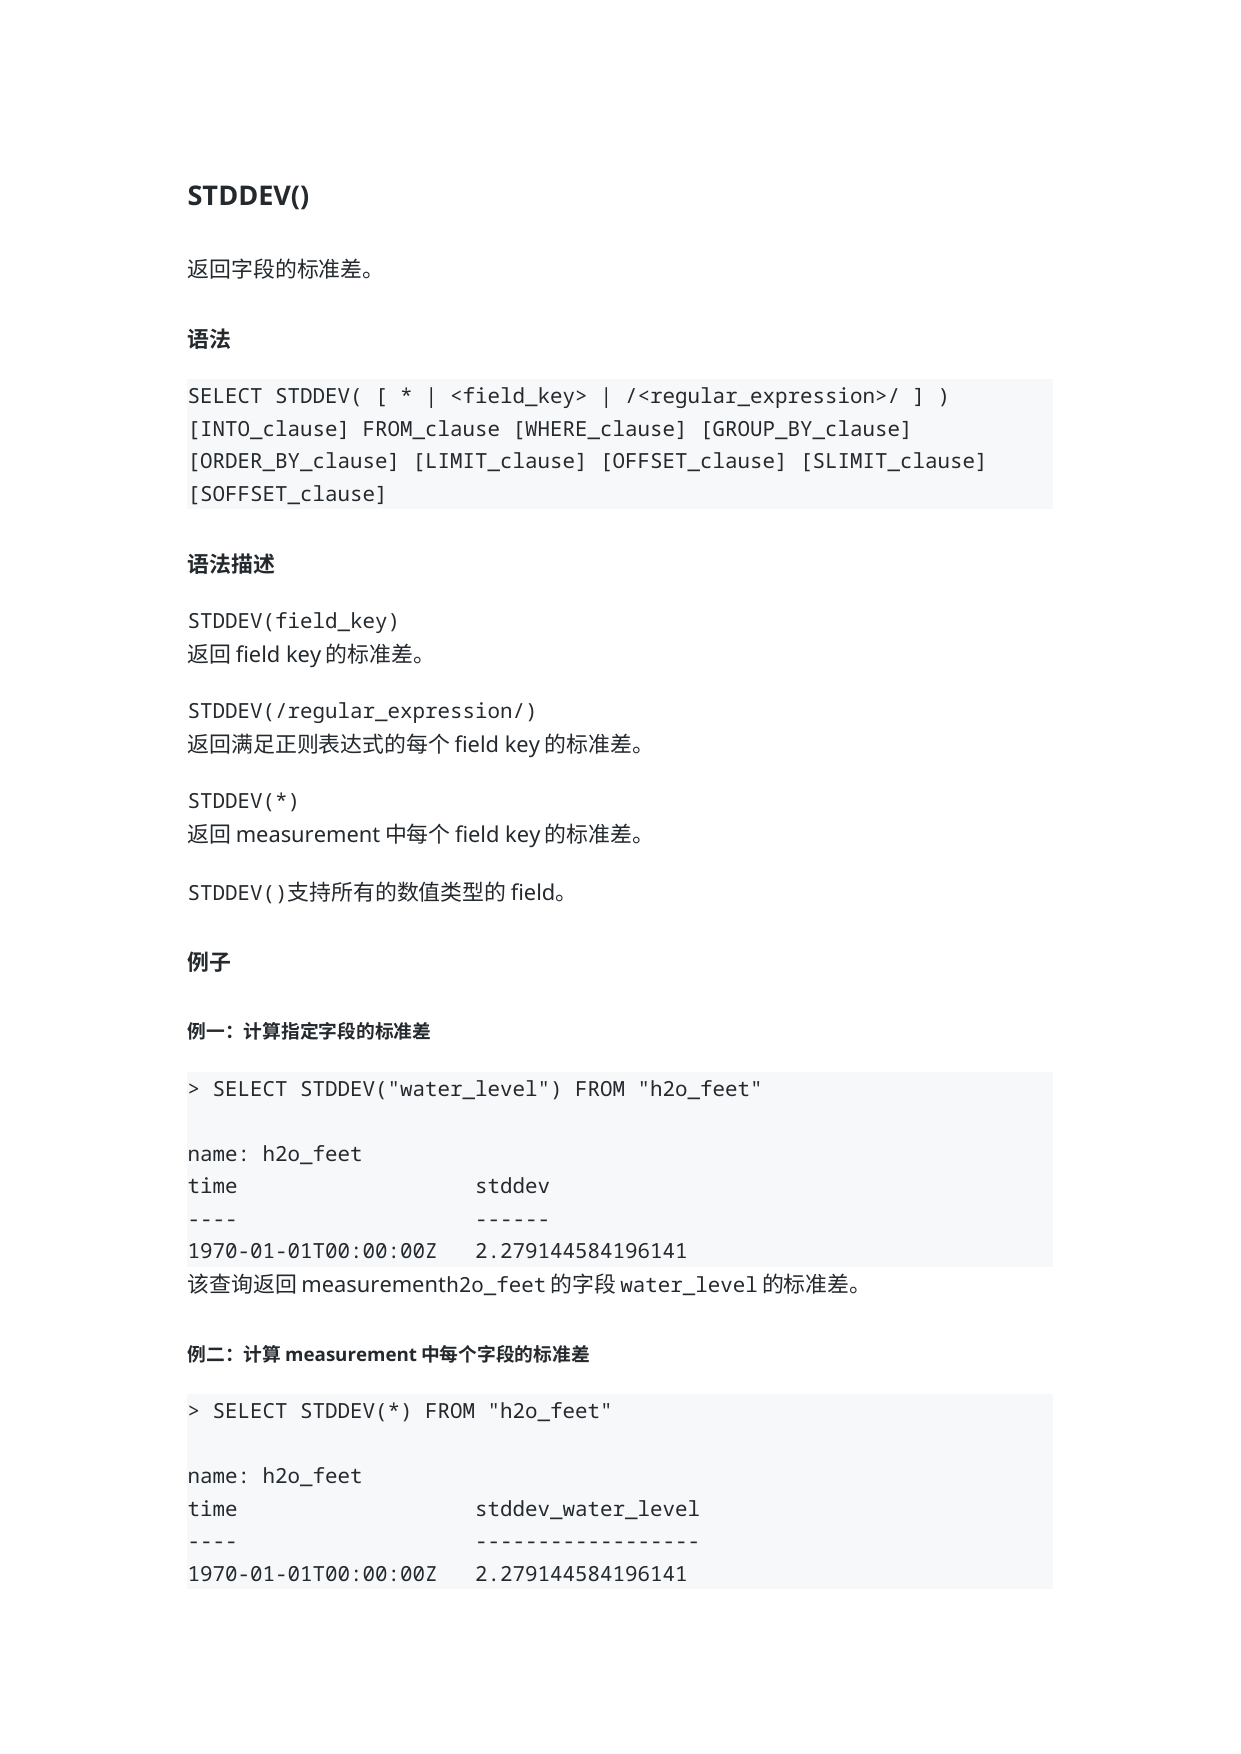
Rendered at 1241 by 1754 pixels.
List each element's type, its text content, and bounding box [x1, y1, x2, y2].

text 例子 [187, 944, 1053, 977]
text > SELECT STDDEV(*) FROM "h2o_feet" [187, 1394, 1053, 1427]
text 返回field key的标准差。 [187, 637, 1053, 669]
text STDDEV(*) [187, 784, 1053, 817]
text time stddev_water_level [187, 1492, 1053, 1524]
text 语法描述 [187, 547, 1053, 579]
text name: h2o_feet [187, 1137, 1053, 1169]
text 该查询返回measurementh2o_feet的字段water_level的标准差。 [187, 1267, 1053, 1299]
text STDDEV() [187, 162, 1053, 227]
text 返回满足正则表达式的每个field key的标准差。 [187, 727, 1053, 759]
text > SELECT STDDEV("water_level") FROM "h2o_feet" [187, 1072, 1053, 1104]
text STDDEV(/regular_expression/) [187, 694, 1053, 727]
text STDDEV()支持所有的数值类型的field。 [187, 874, 1053, 907]
text STDDEV(field_key) [187, 604, 1053, 637]
text 语法 [187, 322, 1053, 354]
text 例二：计算measurement中每个字段的标准差 [187, 1337, 1053, 1369]
text 返回measurement中每个field key的标准差。 [187, 817, 1053, 849]
text SELECT STDDEV( [ * | <field_key> | /<regular_expression>/ ] ) [INTO_clause] FROM_clause [WHERE_clause] [GROUP_BY_clause] [ORDER_BY_clause] [LIMIT_clause] [OFFSET_clause] [SLIMIT_clause] [SOFFSET_clause] [187, 379, 1053, 509]
text ---- ------ [187, 1202, 1053, 1234]
text name: h2o_feet [187, 1459, 1053, 1492]
text 1970-01-01T00:00:00Z 2.279144584196141 [187, 1557, 1053, 1589]
text ---- ------------------ [187, 1524, 1053, 1557]
text time stddev [187, 1169, 1053, 1202]
text 例一：计算指定字段的标准差 [187, 1014, 1053, 1047]
text 1970-01-01T00:00:00Z 2.279144584196141 [187, 1234, 1053, 1267]
text 返回字段的标准差。 [187, 252, 1053, 284]
